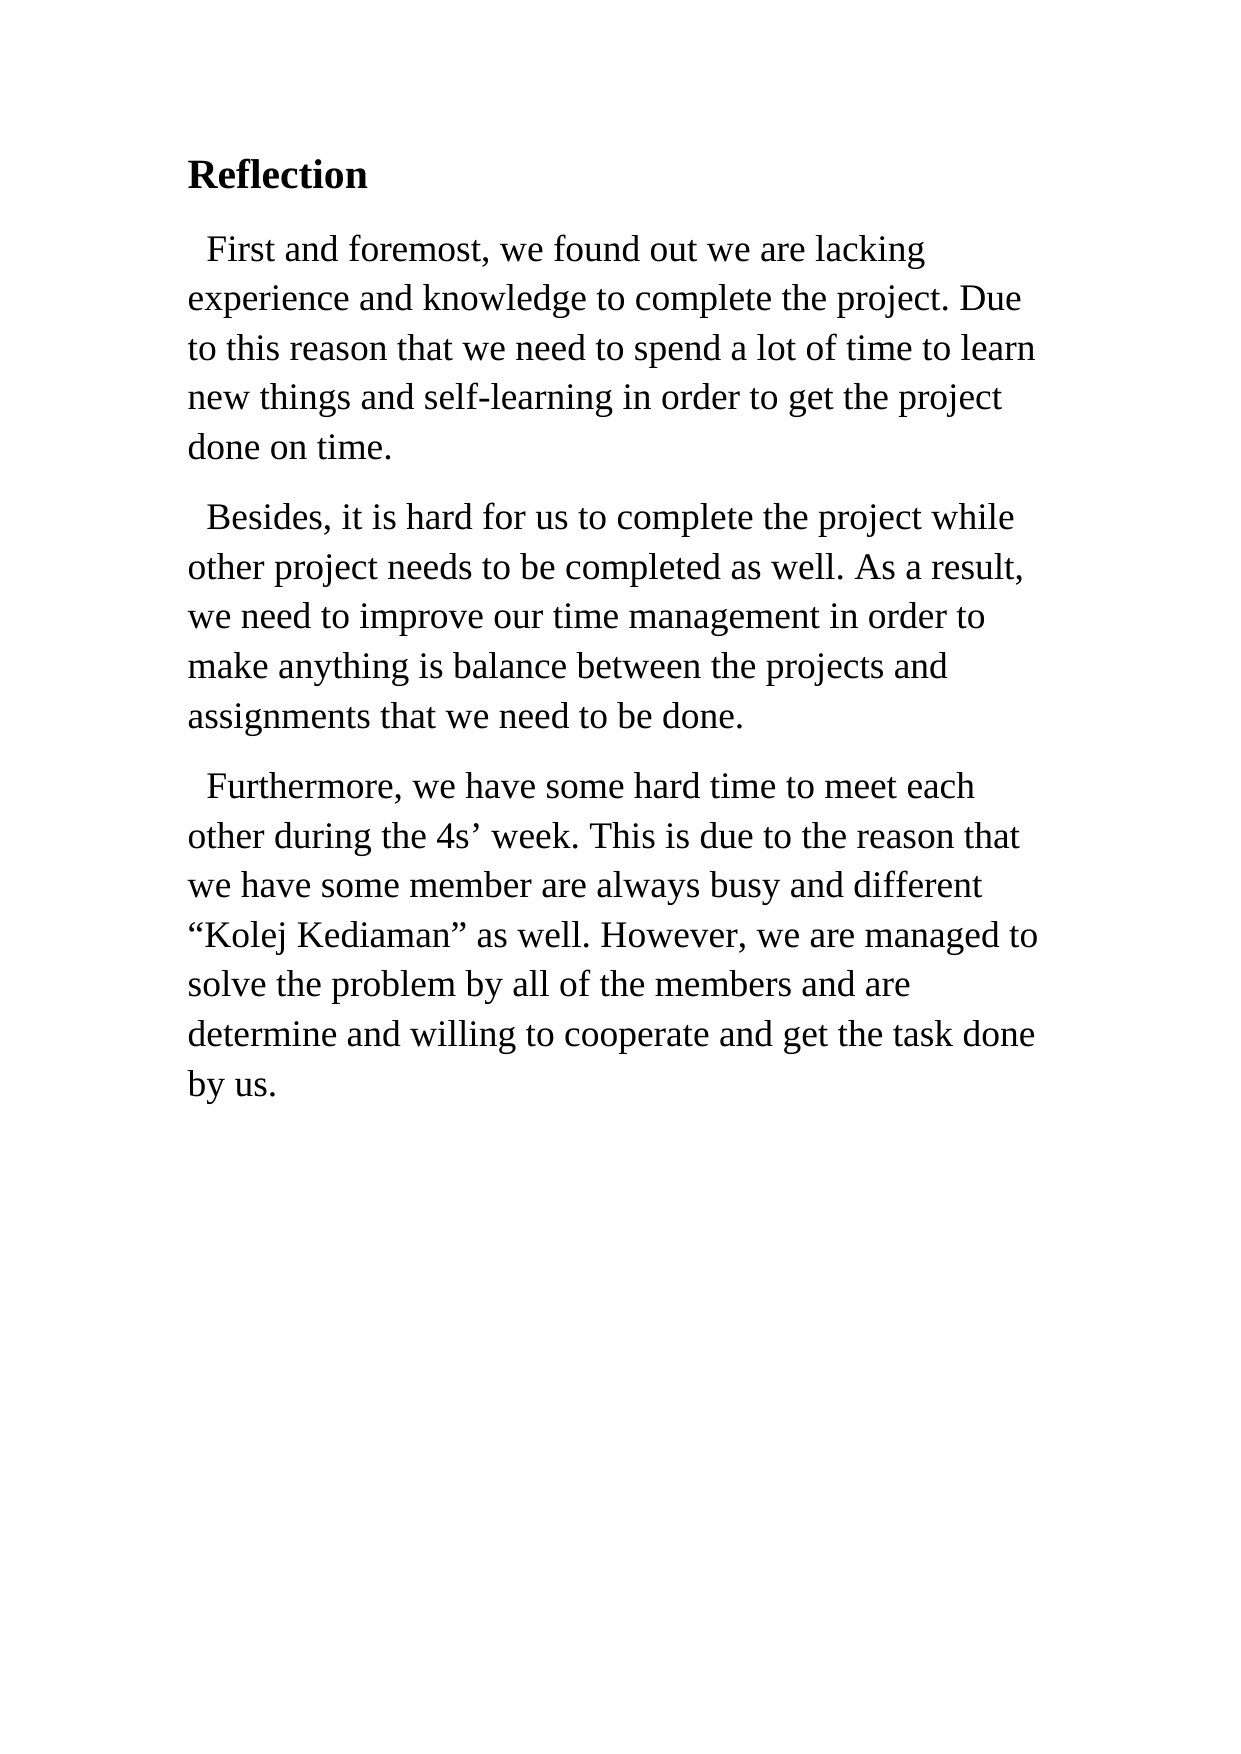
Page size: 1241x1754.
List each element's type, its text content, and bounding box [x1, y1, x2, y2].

text Reflection [187, 150, 1053, 198]
text Besides, it is hard for us to complete the project while other project needs to be completed as well. As a result, we need to improve our time management in order to make anything is balance between the projects and assignments that we need to be done. [187, 495, 1053, 736]
text First and foremost, we found out we are lacking experience and knowledge to complete the project. Due to this reason that we need to spend a lot of time to learn new things and self-learning in order to get the project done on time. [187, 226, 1053, 467]
text Furthermore, we have some hard time to meet each other during the 4s’ week. This is due to the reason that we have some member are always busy and different “Kolej Kediaman” as well. However, we are managed to solve the problem by all of the members and are determine and willing to cooperate and get the task done by us. [187, 763, 1053, 1104]
